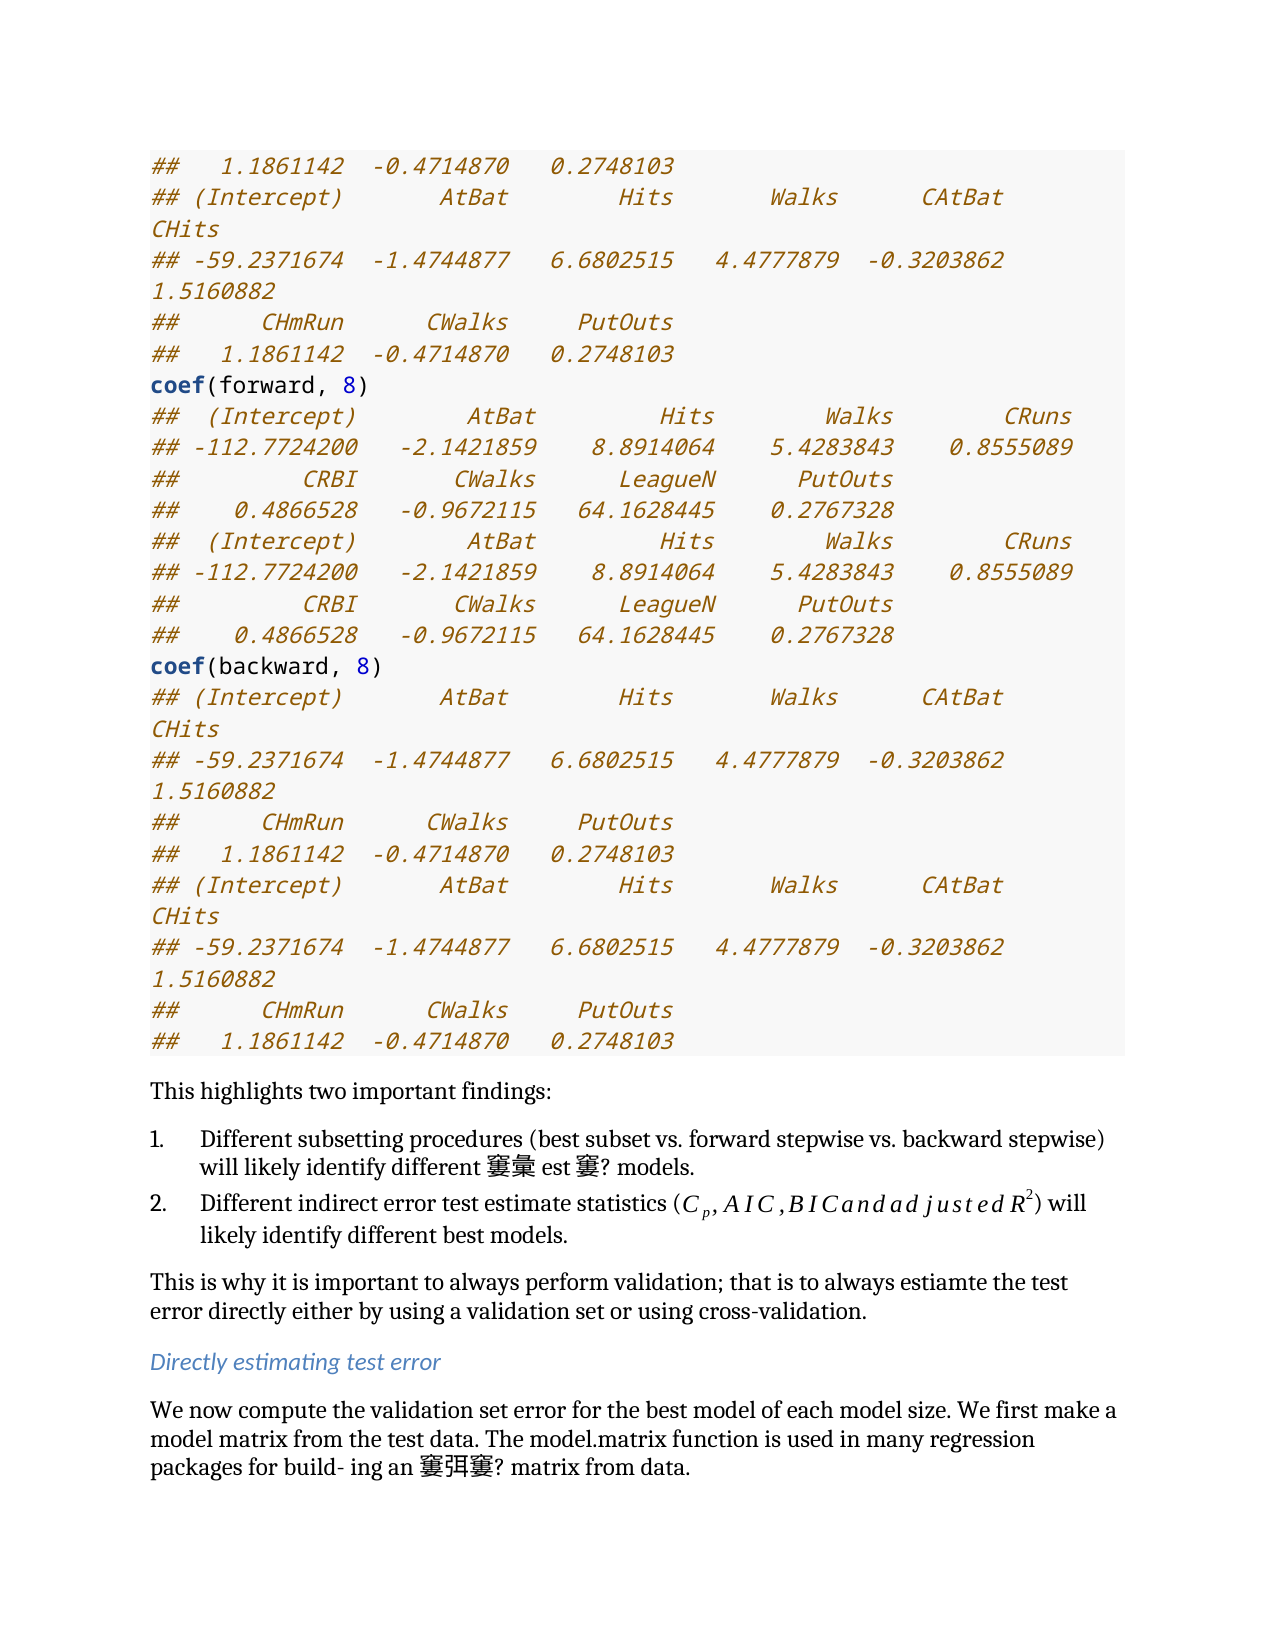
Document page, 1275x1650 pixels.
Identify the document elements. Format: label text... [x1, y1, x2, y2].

text We now compute the validation set error for the best model of each model size. We first make a model matrix from the test data. The model.matrix function is used in many regression packages for build- ing an 窶弭窶? matrix from data. [150, 1396, 1125, 1482]
subtitle Directly estimating test error [150, 1347, 1125, 1377]
text This highlights two important findings: [150, 1077, 1125, 1106]
text This is why it is important to always perform validation; that is to always estiamte the test error directly either by using a validation set or using cross-validation. [150, 1268, 1125, 1326]
list Different subsetting procedures (best subset vs. forward stepwise vs. backward stepwise) will likely identify different 窶彙est窶? models. [150, 1124, 1125, 1182]
list Different indirect error test estimate statistics () will likely identify different best models. [150, 1186, 1125, 1249]
